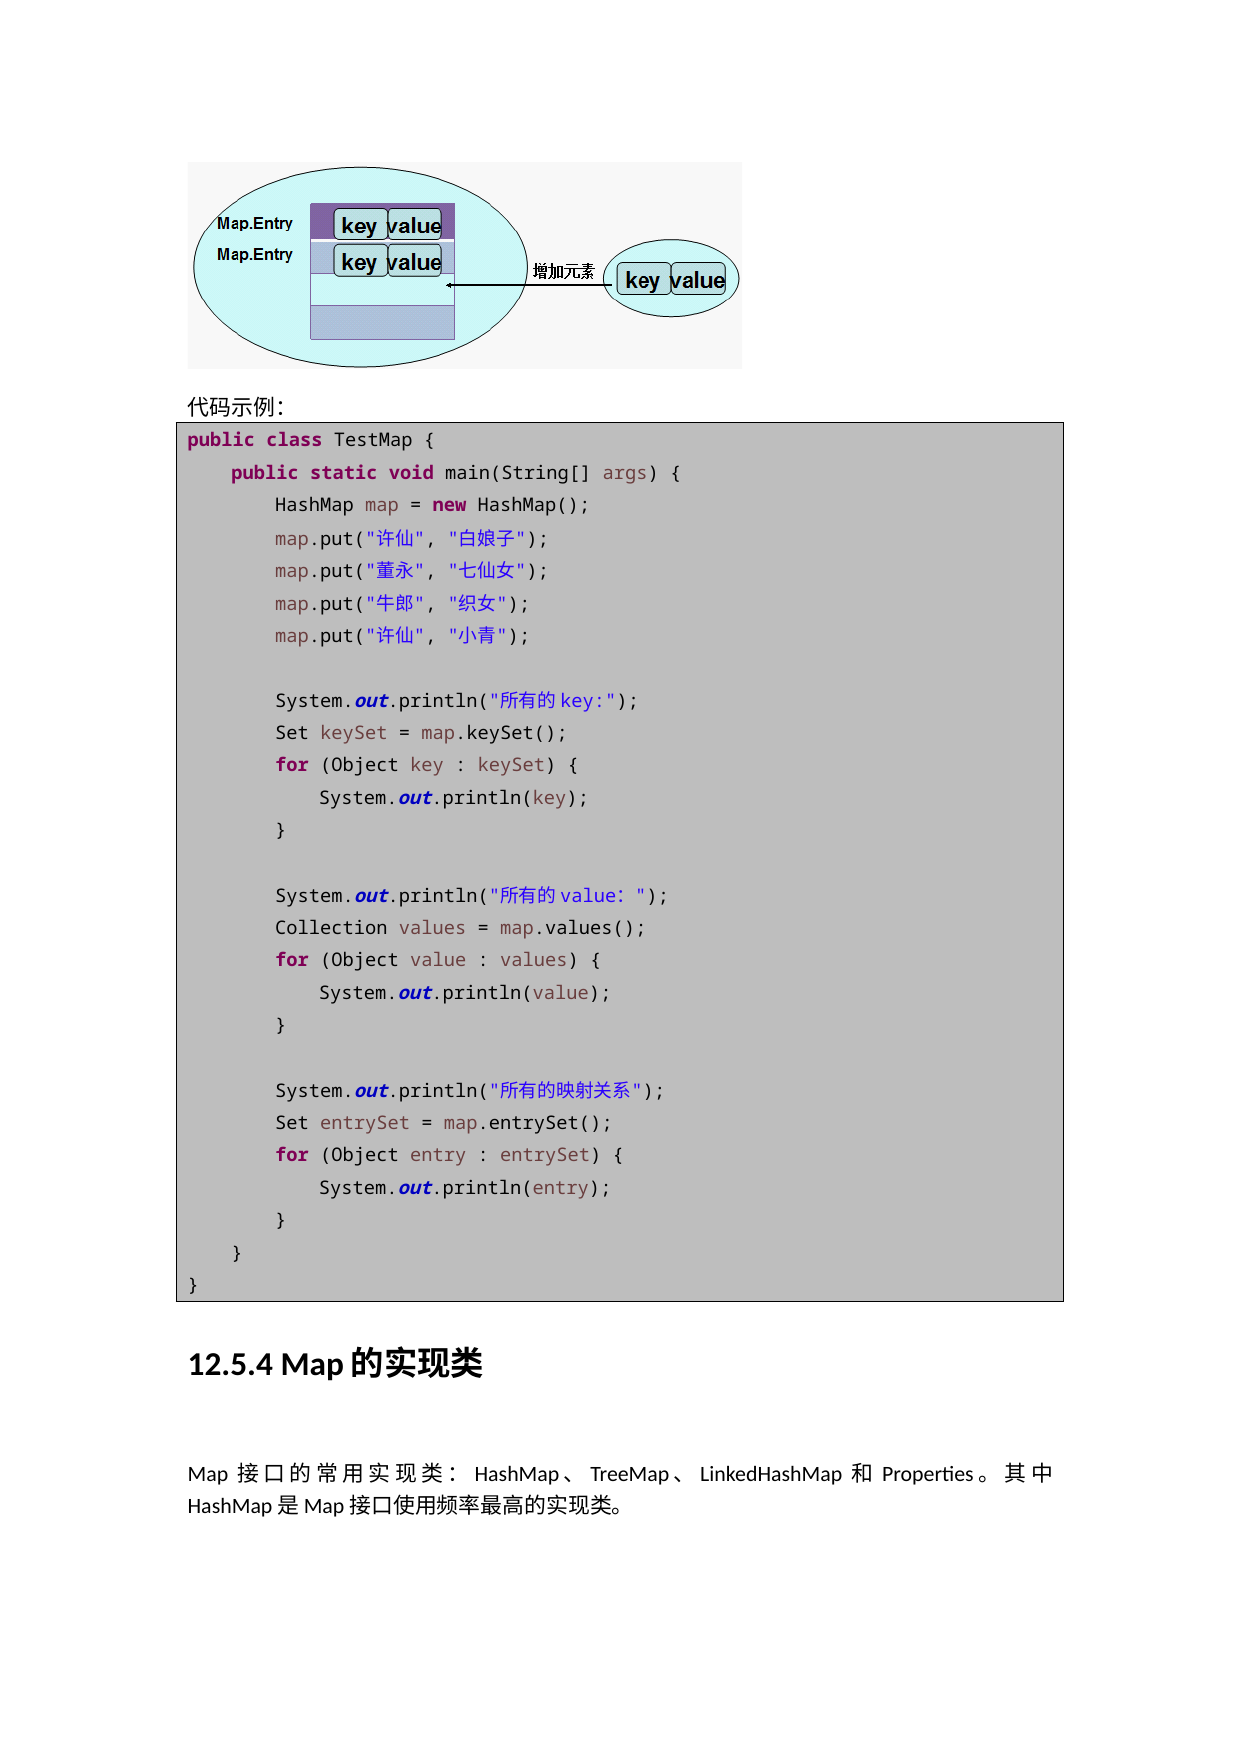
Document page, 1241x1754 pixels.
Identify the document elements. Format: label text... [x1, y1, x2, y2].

text 代码示例： [187, 389, 1053, 422]
picture [187, 162, 743, 369]
subtitle 12.5.4 Map的实现类 [187, 1329, 1053, 1394]
list Map接口的常用实现类：HashMap、TreeMap、LinkedHashMap和Properties。其中HashMap是 Map 接口使用频率最高的实现类。 [187, 1455, 1053, 1520]
table_header public class TestMap { public static void main(String[] args) { HashMap map = new HashMap(); map.put("许仙", "白娘子"); map.put("董永", "七仙女"); map.put("牛郎", "织女"); map.put("许仙", "小青"); System.out.println("所有的key:"); Set keySet = map.keySet(); for (Object key : keySet) { System.out.println(key); } System.out.println("所有的value："); Collection values = map.values(); for (Object value : values) { System.out.println(value); } System.out.println("所有的映射关系"); Set entrySet = map.entrySet(); for (Object entry : entrySet) { System.out.println(entry); } } } [177, 423, 1063, 1301]
